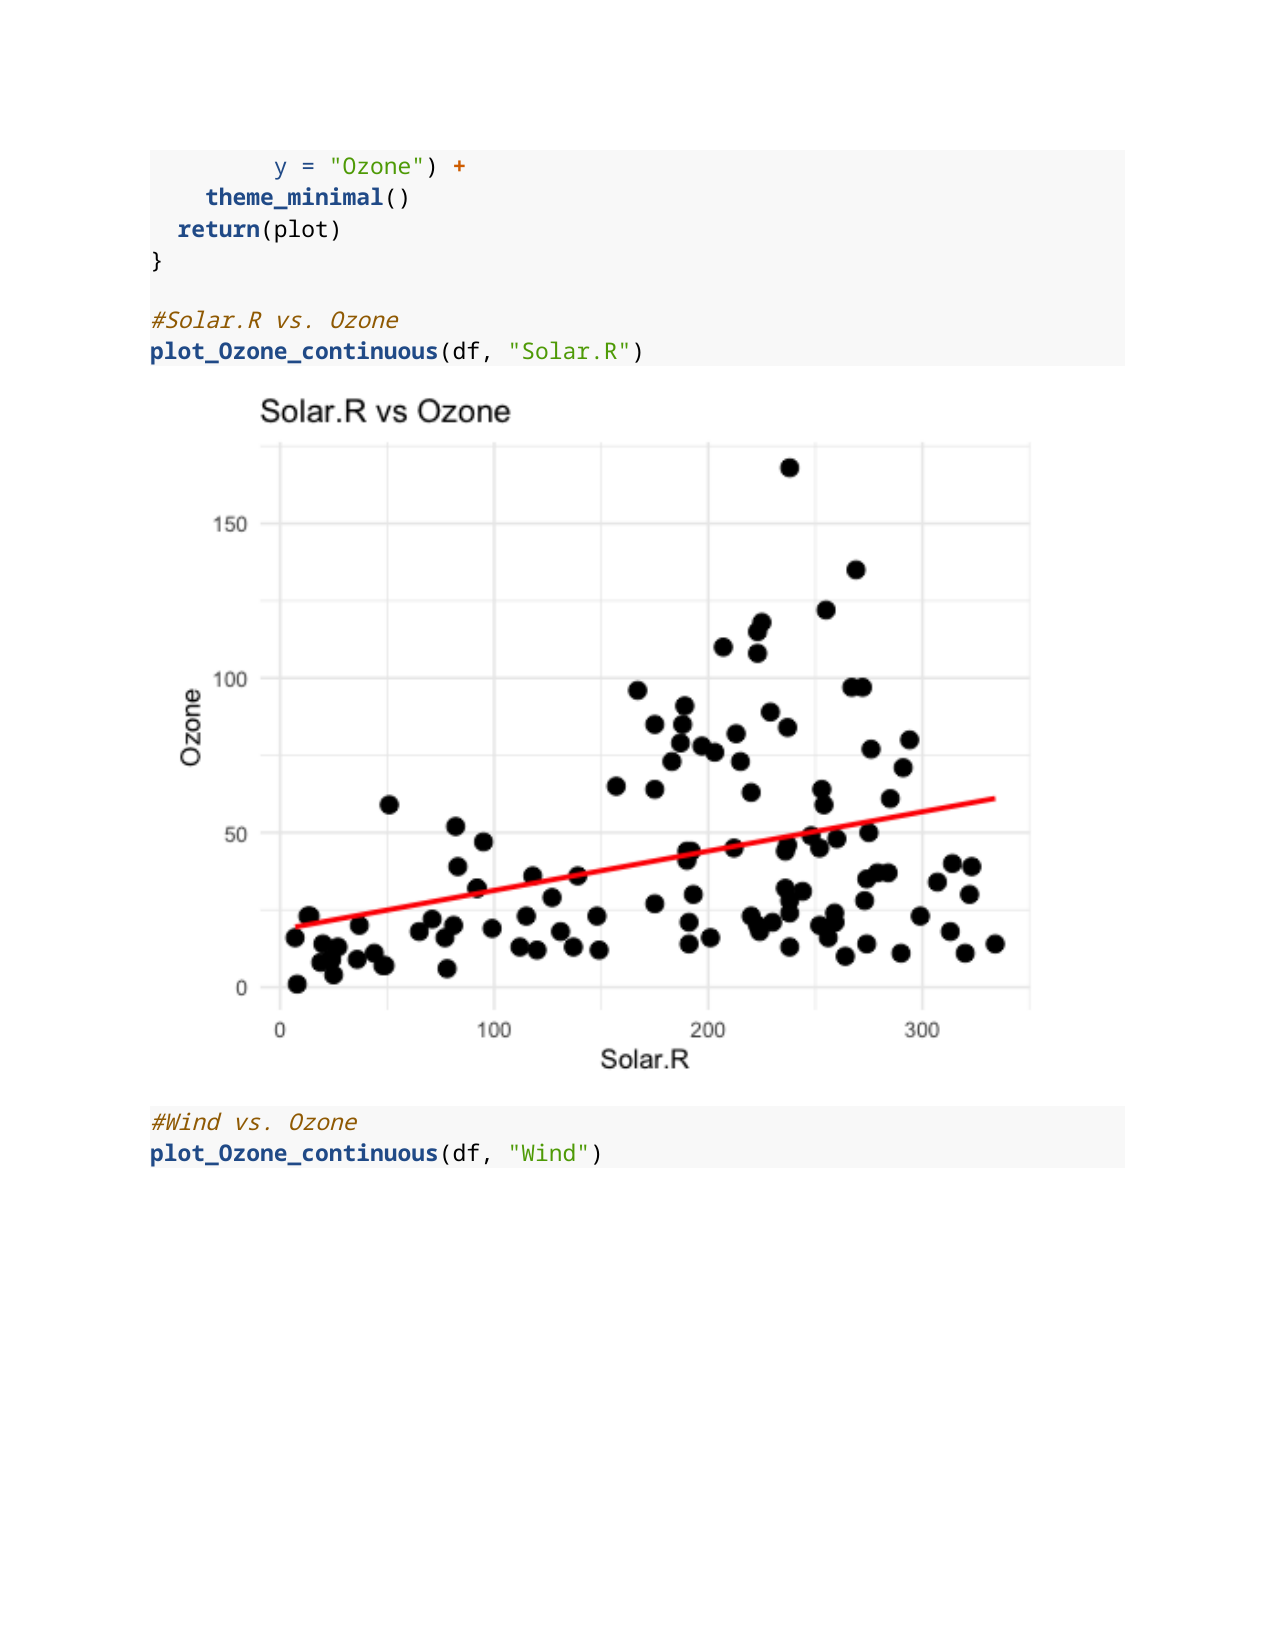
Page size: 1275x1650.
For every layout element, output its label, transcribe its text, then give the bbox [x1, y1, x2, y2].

picture [168, 387, 1044, 1087]
text #Wind vs. Ozone plot_Ozone_continuous(df, "Wind") [356, 1106, 1125, 1168]
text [150, 150, 1125, 366]
